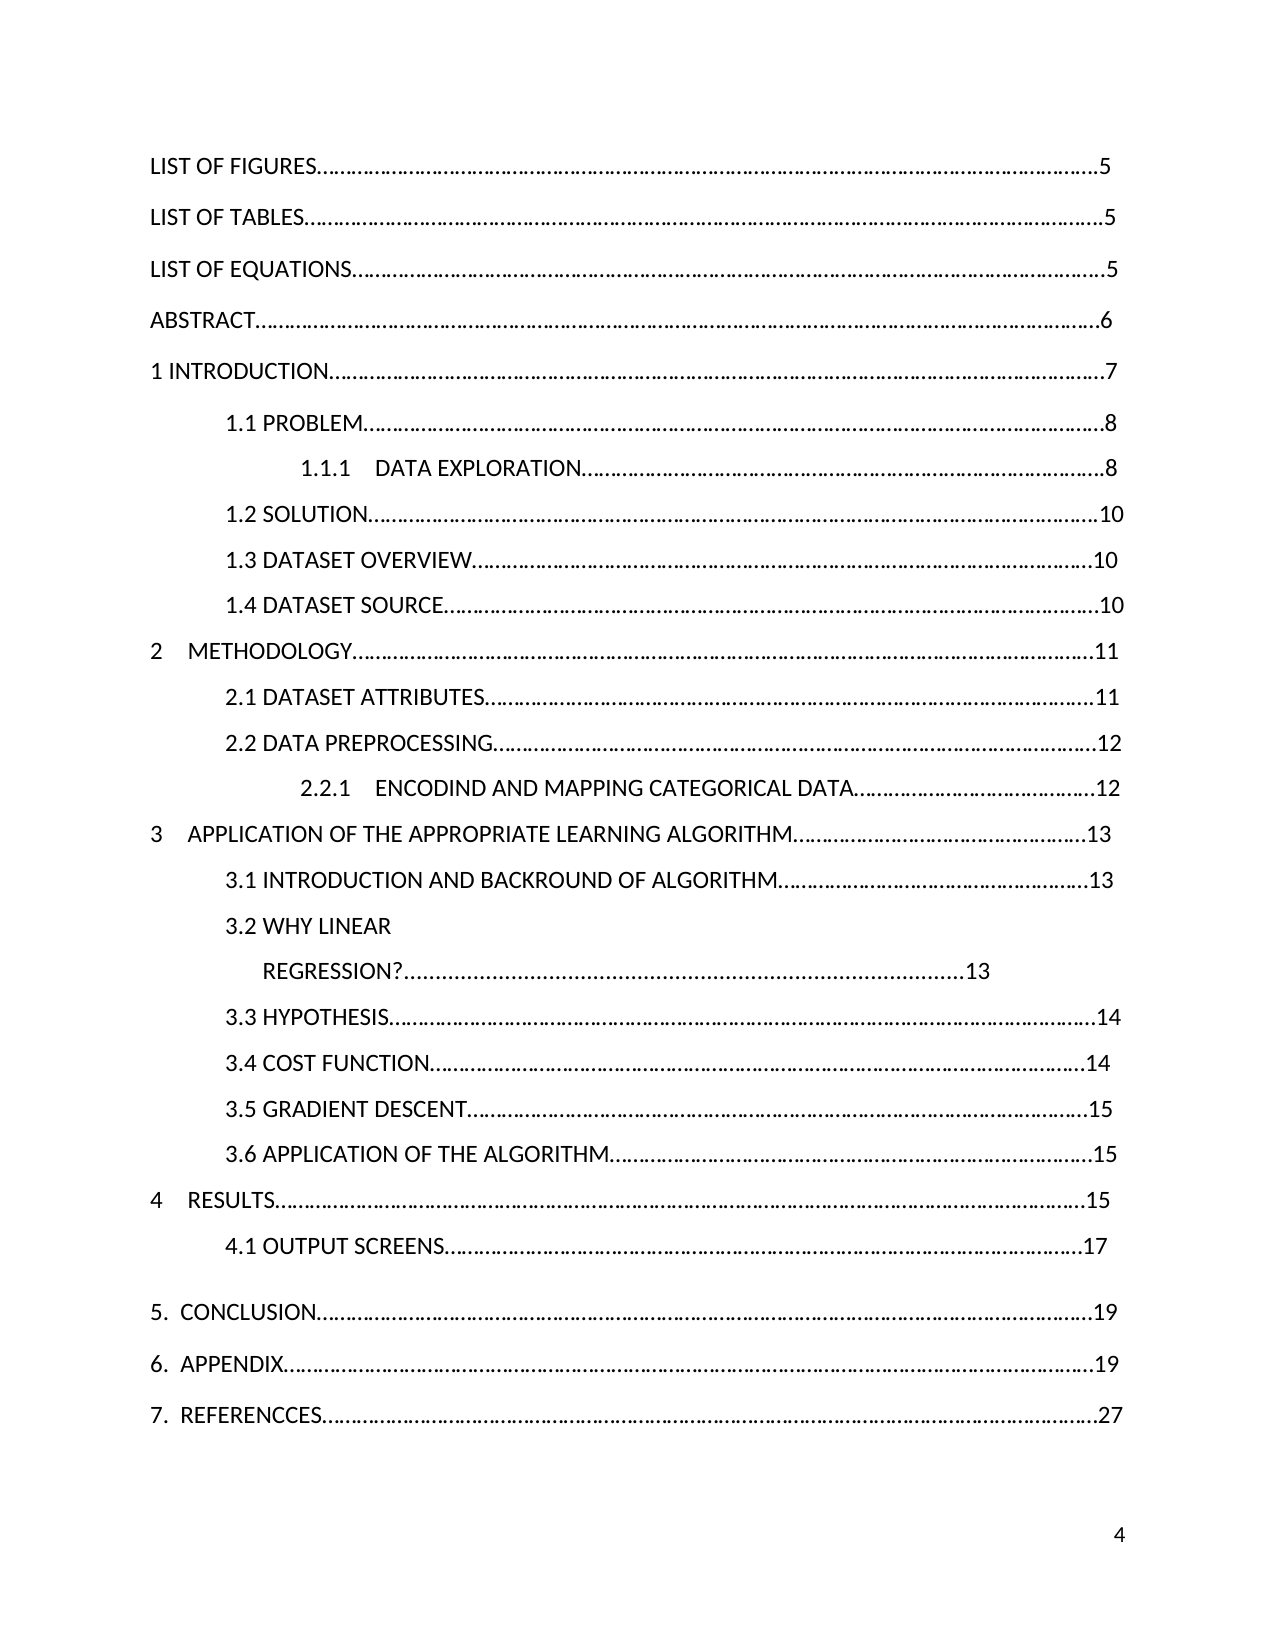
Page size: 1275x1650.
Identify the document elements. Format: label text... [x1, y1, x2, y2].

list APPLICATION OF THE ALGORITHM…………………………………………………………………………15 [225, 1138, 1125, 1169]
text LIST OF TABLES………………………………………………………………………………………………………………………….5 [150, 201, 1125, 232]
list DATA EXPLORATION……………………………………………………………………………….8 [300, 452, 1125, 483]
list APPLICATION OF THE APPROPRIATE LEARNING ALGORITHM……………………………………………13 [150, 818, 1125, 849]
text LIST OF FIGURES……………………………………………………………………………………………………………………….5 [150, 150, 1125, 181]
list PROBLEM…………………………………………………………………………………………………………………8 [225, 407, 1125, 437]
list HYPOTHESIS……………………………………………………………………………………………………………14 [225, 1001, 1125, 1032]
list RESULTS……………………………………………………………………………………………………………………………15 [150, 1184, 1125, 1215]
list OUTPUT SCREENS…………………………………………………………………………………………………17 [225, 1230, 1125, 1260]
list COST FUNCTION……………………………………………………………………………………………………14 [225, 1047, 1125, 1077]
list DATA PREPROCESSING……………………………………………………………………………………………12 [225, 727, 1125, 757]
list METHODOLOGY…………………………………………………………………………………………………………………11 [150, 635, 1125, 666]
text LIST OF EQUATIONS…………………………………………………………………………………………………………………..5 [150, 253, 1125, 283]
list WHY LINEAR REGRESSION?.........................................................................................13 [225, 910, 1125, 986]
list GRADIENT DESCENT………………………………………………………………………………………………15 [225, 1093, 1125, 1123]
text 6. APPENDIX……………………………………………………………………………………………………………………………19 [150, 1348, 1125, 1378]
list DATASET OVERVIEW………………………………………………………………………………………………10 [225, 544, 1125, 574]
list DATASET ATTRIBUTES…………………………………………………………………………………………….11 [225, 681, 1125, 712]
list SOLUTION……………………………………………………………………………………………………………….10 [225, 498, 1125, 529]
text 7. REFERENCCES………………………………………………………………………………………………………………………27 [150, 1399, 1125, 1430]
text 1 INTRODUCTION………………………………………………………………………………………………………………………7 [150, 355, 1125, 386]
list INTRODUCTION AND BACKROUND OF ALGORITHM………………………………………………13 [225, 864, 1125, 894]
text 5. CONCLUSION………………………………………………………………………………………………………………………19 [150, 1296, 1125, 1327]
list ENCODIND AND MAPPING CATEGORICAL DATA……………………………………12 [300, 773, 1125, 803]
text ABSTRACT…………………………………………………………………………………………………………………………………6 [150, 304, 1125, 334]
list DATASET SOURCE……………………………………………………………………………………………………10 [225, 590, 1125, 620]
